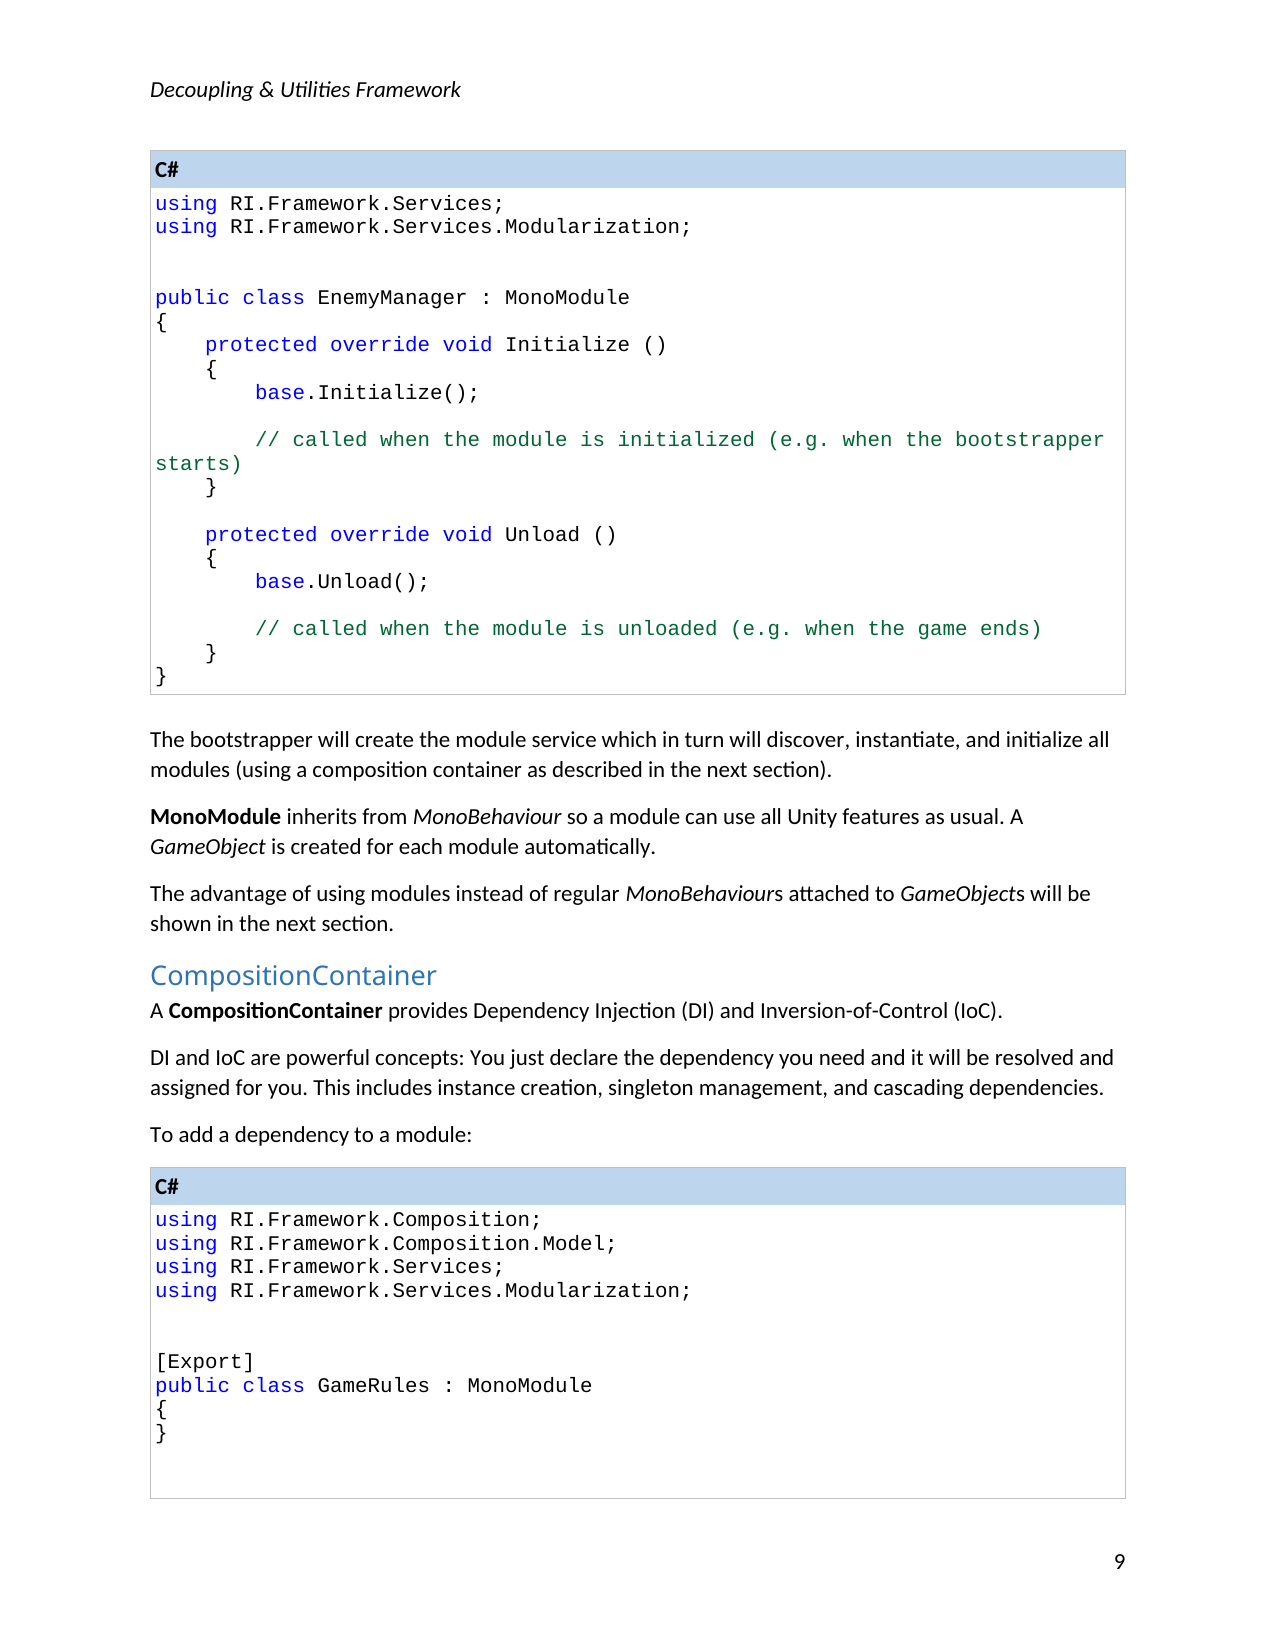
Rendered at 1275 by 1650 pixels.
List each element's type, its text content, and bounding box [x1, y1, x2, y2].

table_header C# [151, 1168, 1125, 1205]
table_header C# [151, 151, 1125, 188]
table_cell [151, 1205, 1125, 1497]
text A CompositionContainer provides Dependency Injection (DI) and Inversion-of-Control (IoC). [150, 996, 1125, 1024]
text MonoModule inherits from MonoBehaviour so a module can use all Unity features as usual. A GameObject is created for each module automatically. [150, 802, 1125, 860]
table_cell using RI.Framework.Services; using RI.Framework.Services.Modularization; public class EnemyManager : MonoModule { protected override void Initialize () { base.Initialize(); // called when the module is initialized (e.g. when the bootstrapper starts) } protected override void Unload () { base.Unload(); // called when the module is unloaded (e.g. when the game ends) } } [151, 188, 1125, 693]
text The advantage of using modules instead of regular MonoBehaviours attached to GameObjects will be shown in the next section. [150, 879, 1125, 937]
text To add a dependency to a module: [150, 1120, 1125, 1148]
subtitle CompositionContainer [150, 956, 1125, 993]
text DI and IoC are powerful concepts: You just declare the dependency you need and it will be resolved and assigned for you. This includes instance creation, singleton management, and cascading dependencies. [150, 1043, 1125, 1101]
text The bootstrapper will create the module service which in turn will discover, instantiate, and initialize all modules (using a composition container as described in the next section). [150, 725, 1125, 783]
